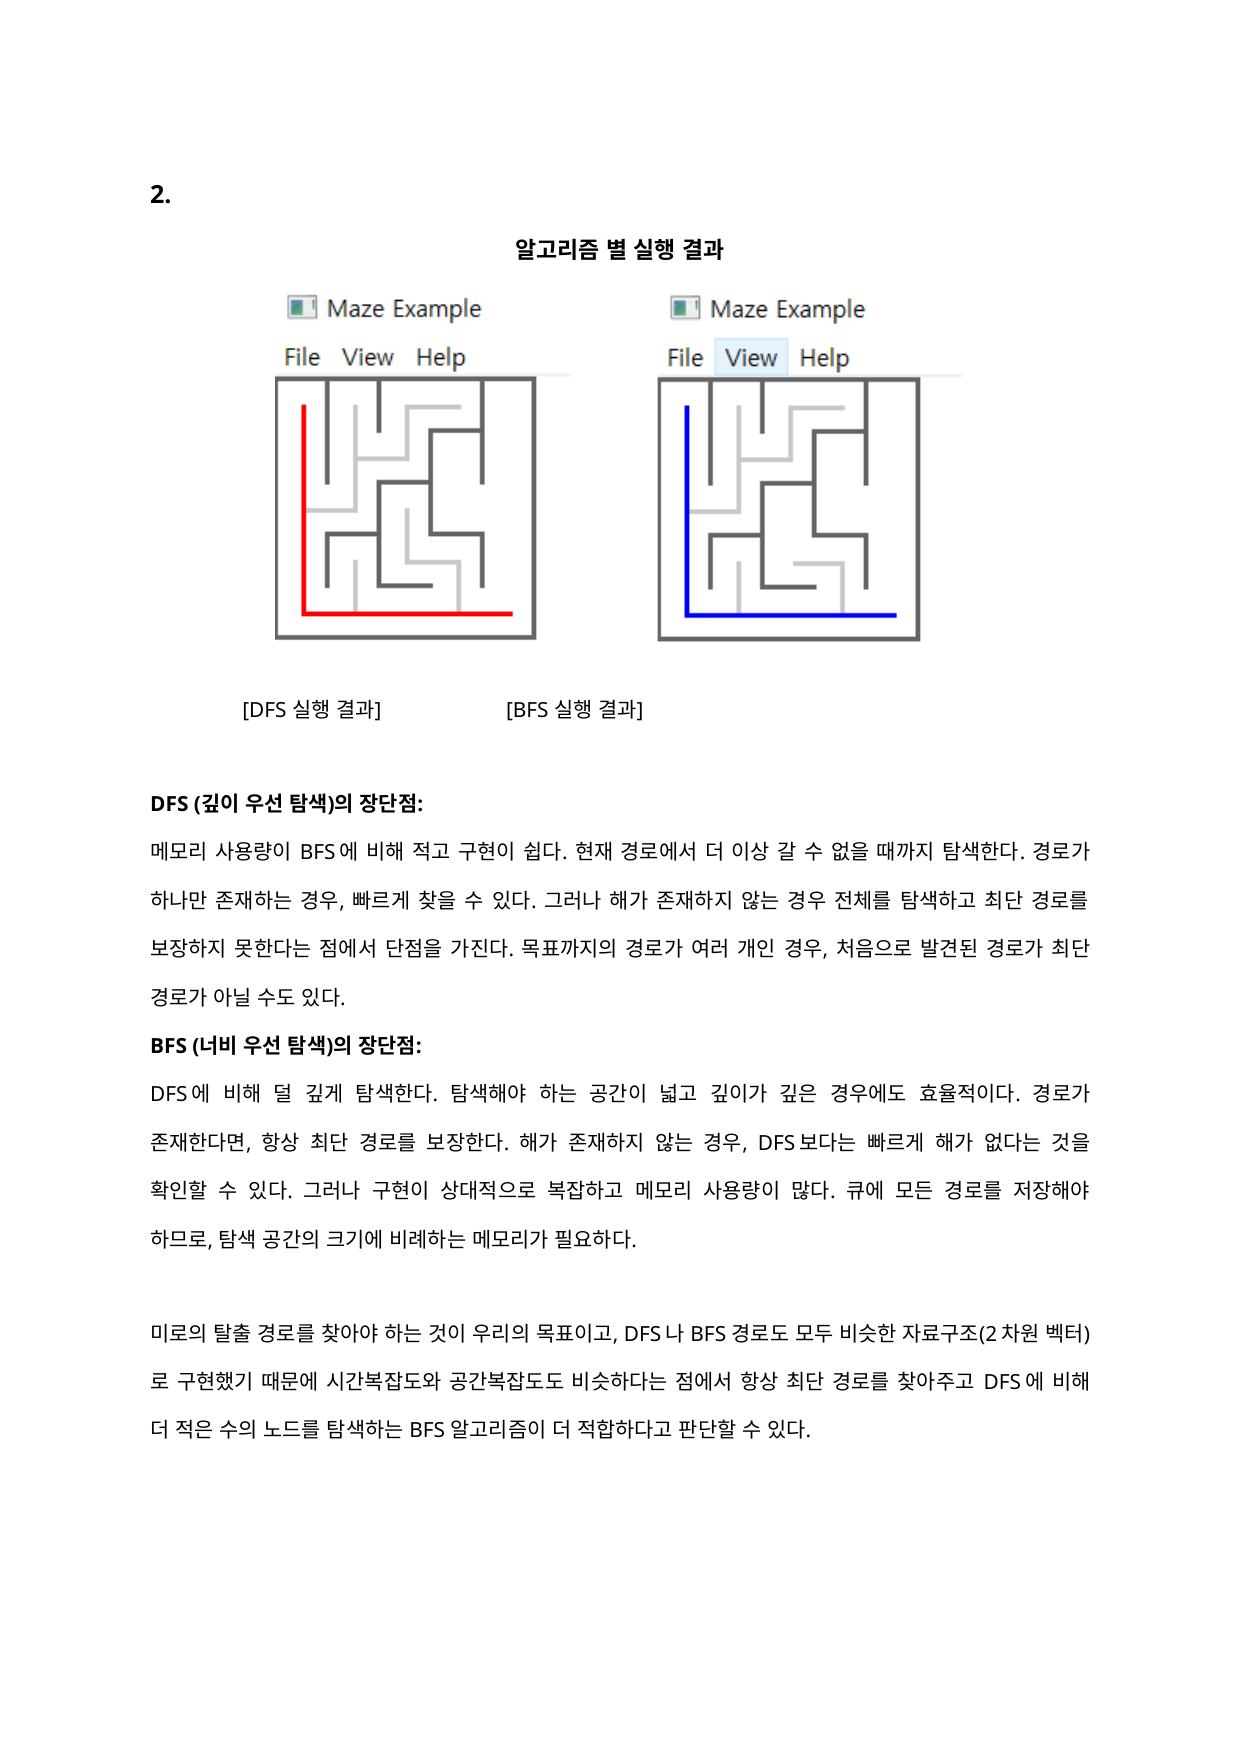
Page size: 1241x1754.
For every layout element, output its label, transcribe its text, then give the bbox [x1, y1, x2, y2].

text 알고리즘 별 실행 결과 [150, 232, 1090, 265]
text BFS (너비 우선 탐색)의 장단점: [150, 1029, 1090, 1059]
text DFS에 비해 덜 깊게 탐색한다. 탐색해야 하는 공간이 넓고 깊이가 깊은 경우에도 효율적이다. 경로가 존재한다면, 항상 최단 경로를 보장한다. 해가 존재하지 않는 경우, DFS보다는 빠르게 해가 없다는 것을 확인할 수 있다. 그러나 구현이 상대적으로 복잡하고 메모리 사용량이 많다. 큐에 모든 경로를 저장해야 하므로, 탐색 공간의 크기에 비례하는 메모리가 필요하다. [150, 1078, 1090, 1253]
picture [275, 286, 571, 673]
picture [657, 286, 963, 681]
text 2. [150, 177, 1090, 211]
text 미로의 탈출 경로를 찾아야 하는 것이 우리의 목표이고, DFS나 BFS 경로도 모두 비슷한 자료구조(2차원 벡터)로 구현했기 때문에 시간복잡도와 공간복잡도도 비슷하다는 점에서 항상 최단 경로를 찾아주고 DFS에 비해 더 적은 수의 노드를 탐색하는 BFS 알고리즘이 더 적합하다고 판단할 수 있다. [150, 1317, 1090, 1444]
text DFS (깊이 우선 탐색)의 장단점: [150, 787, 1090, 817]
text 메모리 사용량이 BFS에 비해 적고 구현이 쉽다. 현재 경로에서 더 이상 갈 수 없을 때까지 탐색한다. 경로가 하나만 존재하는 경우, 빠르게 찾을 수 있다. 그러나 해가 존재하지 않는 경우 전체를 탐색하고 최단 경로를 보장하지 못한다는 점에서 단점을 가진다. 목표까지의 경로가 여러 개인 경우, 처음으로 발견된 경로가 최단 경로가 아닐 수도 있다. [150, 836, 1090, 1011]
